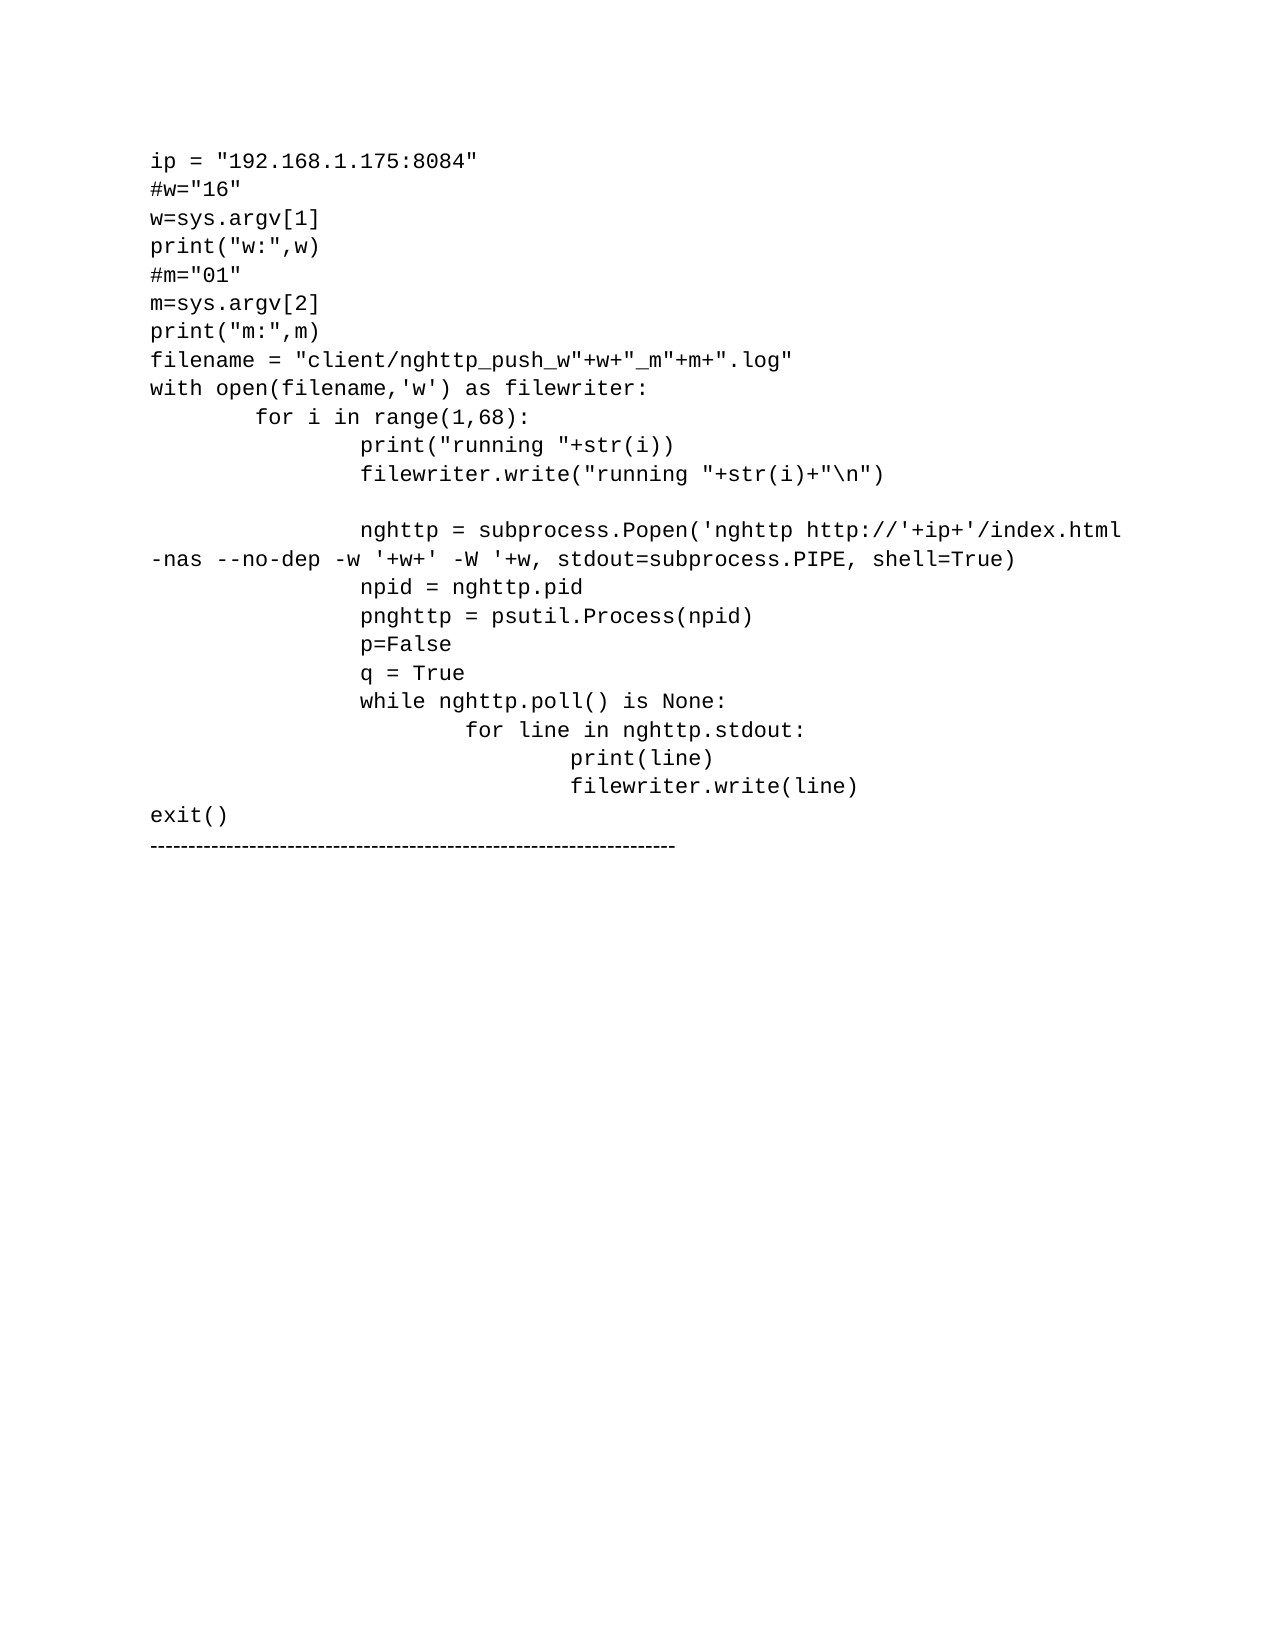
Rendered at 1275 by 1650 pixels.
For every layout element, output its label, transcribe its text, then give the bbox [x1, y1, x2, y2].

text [150, 150, 1125, 829]
text --------------------------------------------------------------------- [150, 832, 1125, 859]
